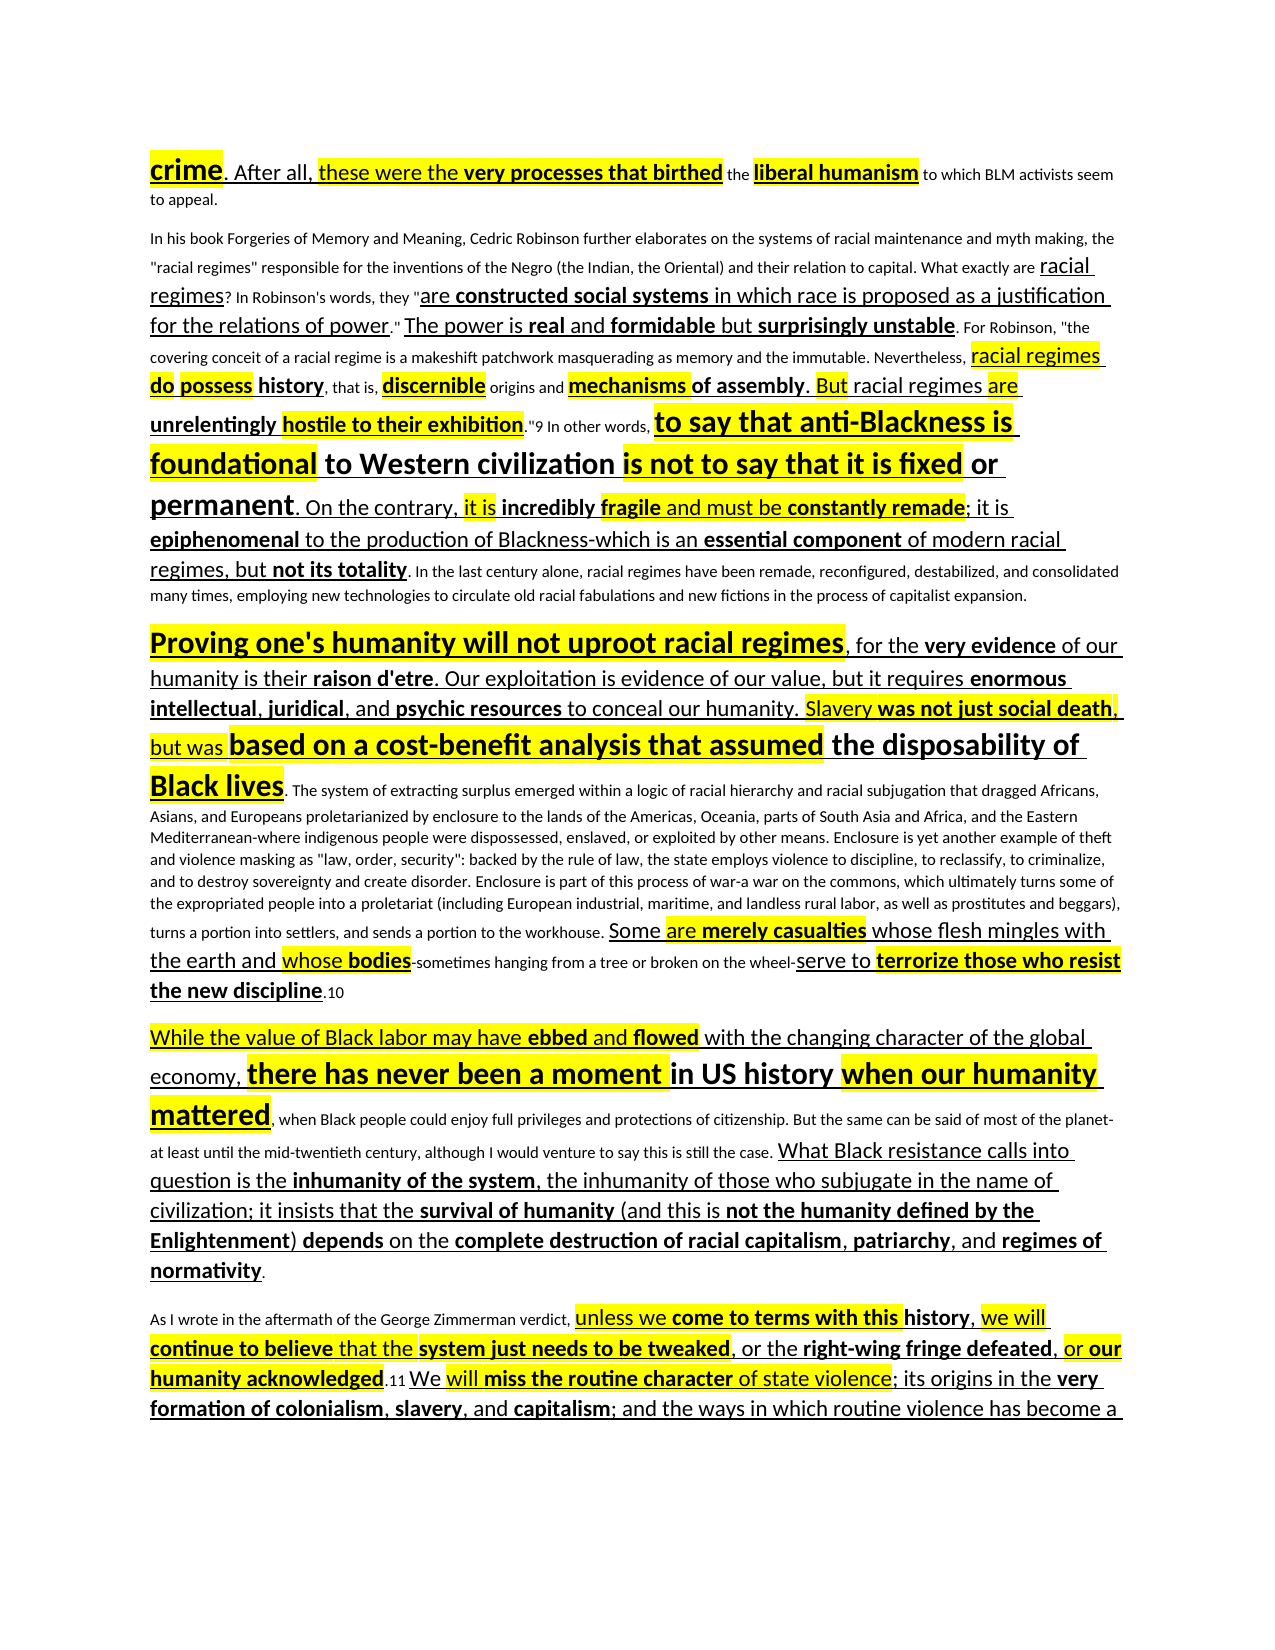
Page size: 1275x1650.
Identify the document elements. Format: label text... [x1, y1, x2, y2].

text Proving one's humanity will not uproot racial regimes, for the very evidence of our humanity is their raison d'etre. Our exploitation is evidence of our value, but it requires enormous intellectual, juridical, and psychic resources to conceal our humanity. Slavery was not just social death, but was based on a cost-benefit analysis that assumed the disposability of Black lives. The system of extracting surplus emerged within a logic of racial hierarchy and racial subjugation that dragged Africans, Asians, and Europeans proletarianized by enclosure to the lands of the Americas, Oceania, parts of South Asia and Africa, and the Eastern Mediterranean-where indigenous people were dispossessed, enslaved, or exploited by other means. Enclosure is yet another example of theft and violence masking as "law, order, security": backed by the rule of law, the state employs violence to discipline, to reclassify, to criminalize, and to destroy sovereignty and create disorder. Enclosure is part of this process of war-a war on the commons, which ultimately turns some of the expropriated people into a proletariat (including European industrial, maritime, and landless rural labor, as well as prostitutes and beggars), turns a portion into settlers, and sends a portion to the workhouse. Some are merely casualties whose flesh mingles with the earth and whose bodies-sometimes hanging from a tree or broken on the wheel-serve to terrorize those who resist the new discipline.10 [150, 623, 1125, 1004]
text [150, 150, 1125, 210]
text While the value of Black labor may have ebbed and flowed with the changing character of the global economy, there has never been a moment in US history when our humanity mattered, when Black people could enjoy full privileges and protections of citizenship. But the same can be said of most of the planet-at least until the mid-twentieth century, although I would venture to say this is still the case. What Black resistance calls into question is the inhumanity of the system, the inhumanity of those who subjugate in the name of civilization; it insists that the survival of humanity (and this is not the humanity defined by the Enlightenment) depends on the complete destruction of racial capitalism, patriarchy, and regimes of normativity. [150, 1023, 1125, 1284]
text In his book Forgeries of Memory and Meaning, Cedric Robinson further elaborates on the systems of racial maintenance and myth making, the "racial regimes" responsible for the inventions of the Negro (the Indian, the Oriental) and their relation to capital. What exactly are racial regimes? In Robinson's words, they "are constructed social systems in which race is proposed as a justification for the relations of power." The power is real and formidable but surprisingly unstable. For Robinson, "the covering conceit of a racial regime is a makeshift patchwork masquerading as memory and the immutable. Nevertheless, racial regimes do possess history, that is, discernible origins and mechanisms of assembly. But racial regimes are unrelentingly hostile to their exhibition."9 In other words, to say that anti-Blackness is foundational to Western civilization is not to say that it is fixed or permanent. On the contrary, it is incredibly fragile and must be constantly remade; it is epiphenomenal to the production of Blackness-which is an essential component of modern racial regimes, but not its totality. In the last century alone, racial regimes have been remade, reconfigured, destabilized, and consolidated many times, employing new technologies to circulate old racial fabulations and new fictions in the process of capitalist expansion. [150, 228, 1125, 605]
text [150, 1303, 1125, 1422]
